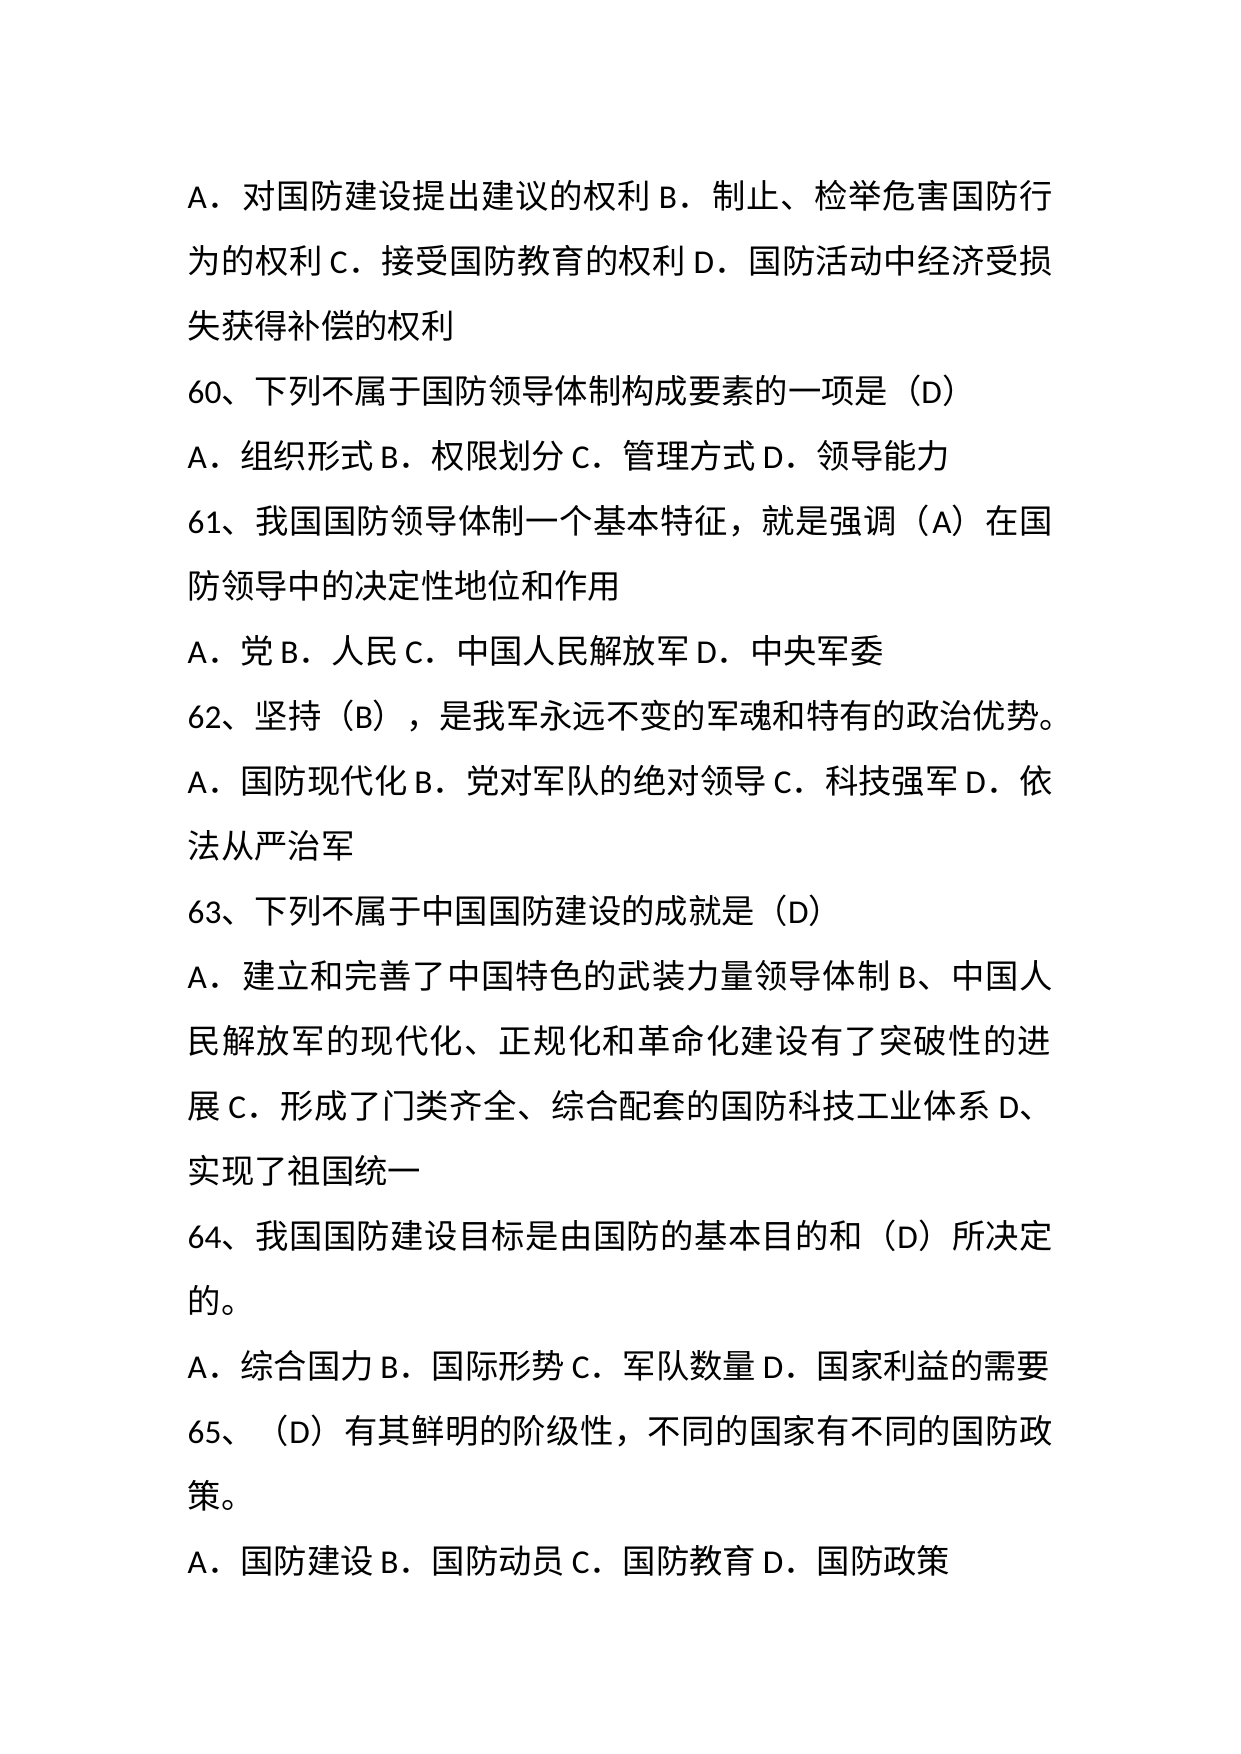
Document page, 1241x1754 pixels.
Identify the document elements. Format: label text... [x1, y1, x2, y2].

text A．党B．人民C．中国人民解放军D．中央军委 [187, 617, 1053, 682]
text A．综合国力B．国际形势C．军队数量D．国家利益的需要 [187, 1332, 1053, 1397]
text 61、我国国防领导体制一个基本特征，就是强调（A）在国防领导中的决定性地位和作用 [187, 487, 1053, 617]
text A．建立和完善了中国特色的武装力量领导体制B、中国人民解放军的现代化、正规化和革命化建设有了突破性的进展C．形成了门类齐全、综合配套的国防科技工业体系D、实现了祖国统一 [187, 942, 1053, 1202]
text 62、坚持（B），是我军永远不变的军魂和特有的政治优势。 [187, 682, 1053, 747]
text A．国防建设B．国防动员C．国防教育D．国防政策 [187, 1527, 1053, 1592]
text 60、下列不属于国防领导体制构成要素的一项是（D） [187, 357, 1053, 422]
text 64、我国国防建设目标是由国防的基本目的和（D）所决定的。 [187, 1202, 1053, 1332]
text A．国防现代化B．党对军队的绝对领导C．科技强军D．依法从严治军 [187, 747, 1053, 877]
text A．组织形式B．权限划分C．管理方式D．领导能力 [187, 422, 1053, 487]
text 63、下列不属于中国国防建设的成就是（D） [187, 877, 1053, 942]
text 65、（D）有其鲜明的阶级性，不同的国家有不同的国防政策。 [187, 1397, 1053, 1527]
text A．对国防建设提出建议的权利B．制止、检举危害国防行为的权利C．接受国防教育的权利D．国防活动中经济受损失获得补偿的权利 [187, 162, 1053, 357]
